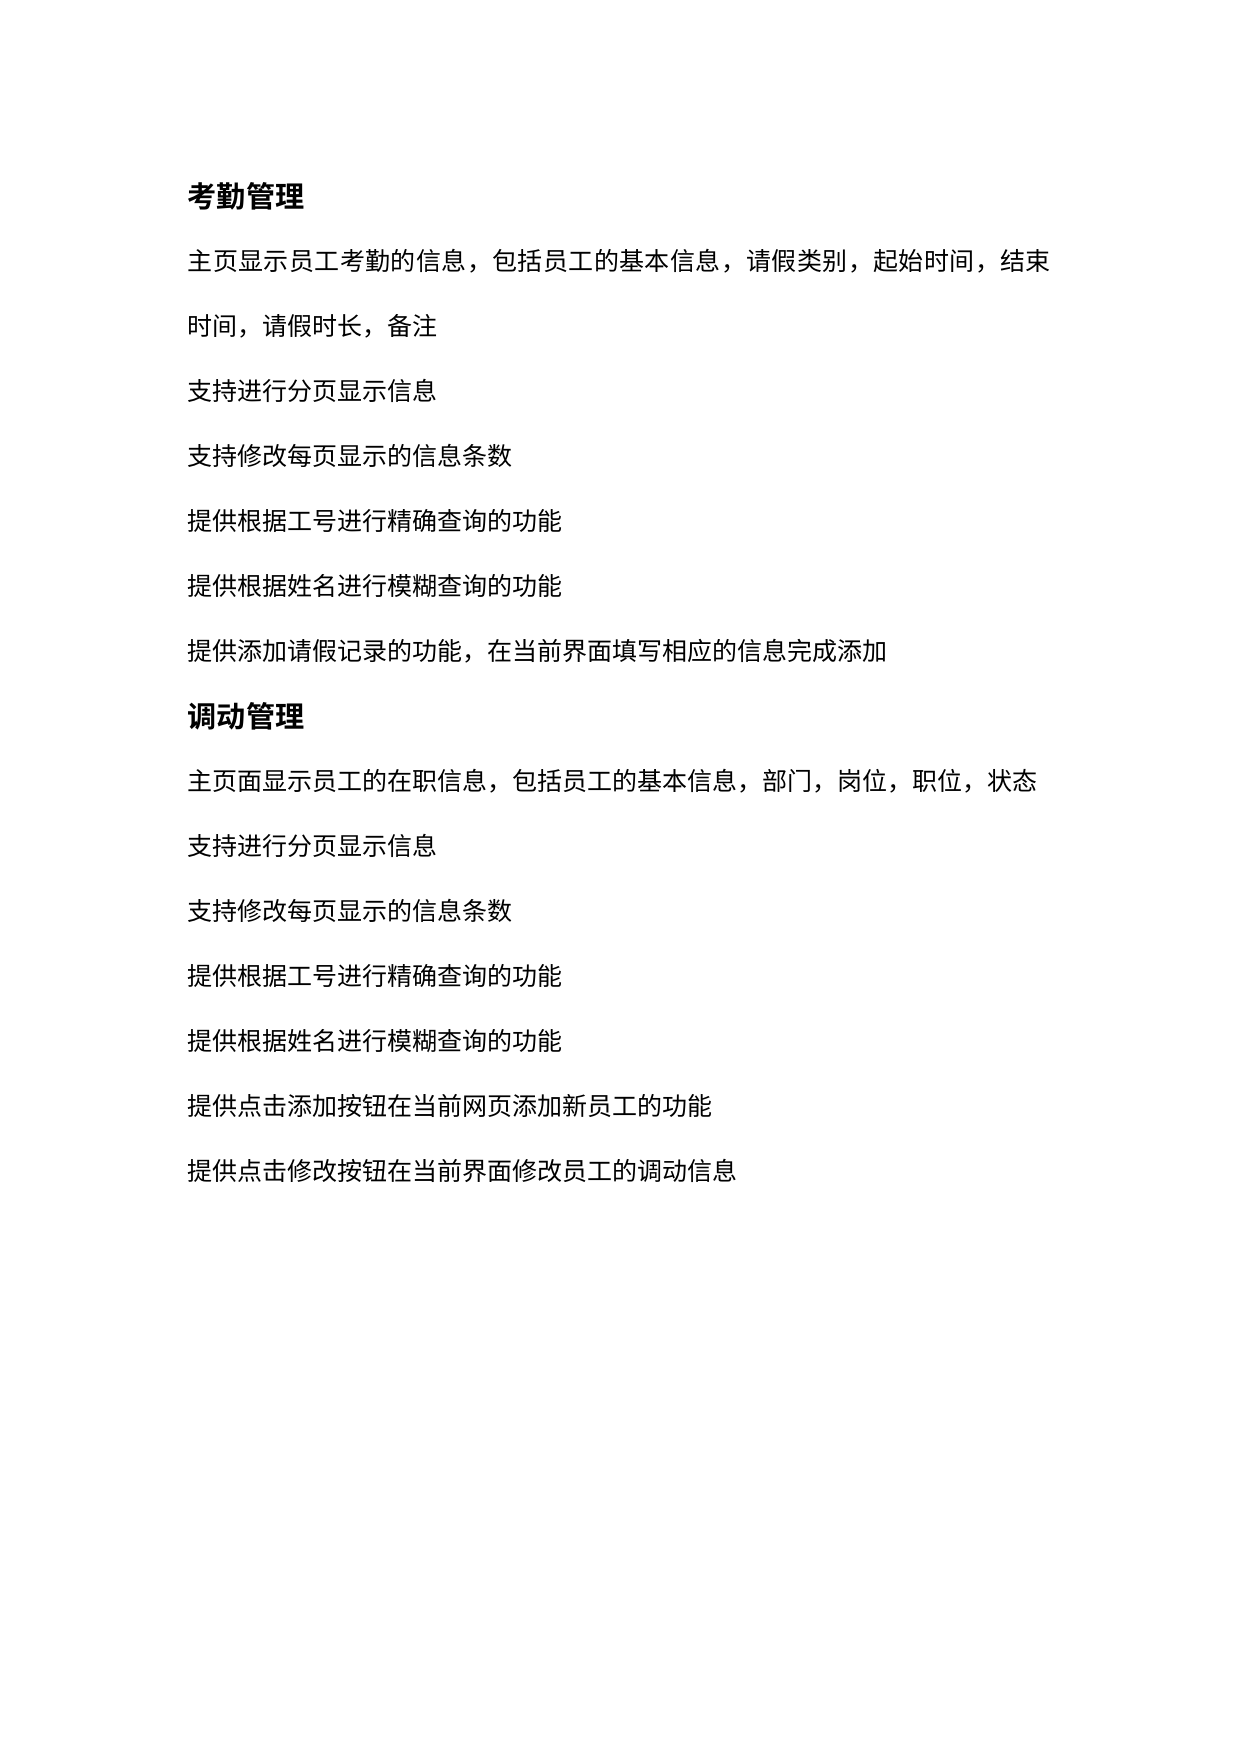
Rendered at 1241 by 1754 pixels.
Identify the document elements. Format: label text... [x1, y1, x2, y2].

text 提供添加请假记录的功能，在当前界面填写相应的信息完成添加 [187, 617, 1053, 682]
text 提供根据工号进行精确查询的功能 [187, 487, 1053, 552]
text 考勤管理 [187, 162, 1053, 227]
text 调动管理 [187, 682, 1053, 747]
text 提供根据工号进行精确查询的功能 [187, 942, 1053, 1007]
text 支持进行分页显示信息 [187, 812, 1053, 877]
text 支持进行分页显示信息 [187, 357, 1053, 422]
text 提供点击添加按钮在当前网页添加新员工的功能 [187, 1072, 1053, 1137]
text 提供根据姓名进行模糊查询的功能 [187, 552, 1053, 617]
text 支持修改每页显示的信息条数 [187, 877, 1053, 942]
text 主页显示员工考勤的信息，包括员工的基本信息，请假类别，起始时间，结束时间，请假时长，备注 [187, 227, 1053, 357]
text 提供根据姓名进行模糊查询的功能 [187, 1007, 1053, 1072]
text 提供点击修改按钮在当前界面修改员工的调动信息 [187, 1137, 1053, 1202]
text 主页面显示员工的在职信息，包括员工的基本信息，部门，岗位，职位，状态 [187, 747, 1053, 812]
text 支持修改每页显示的信息条数 [187, 422, 1053, 487]
